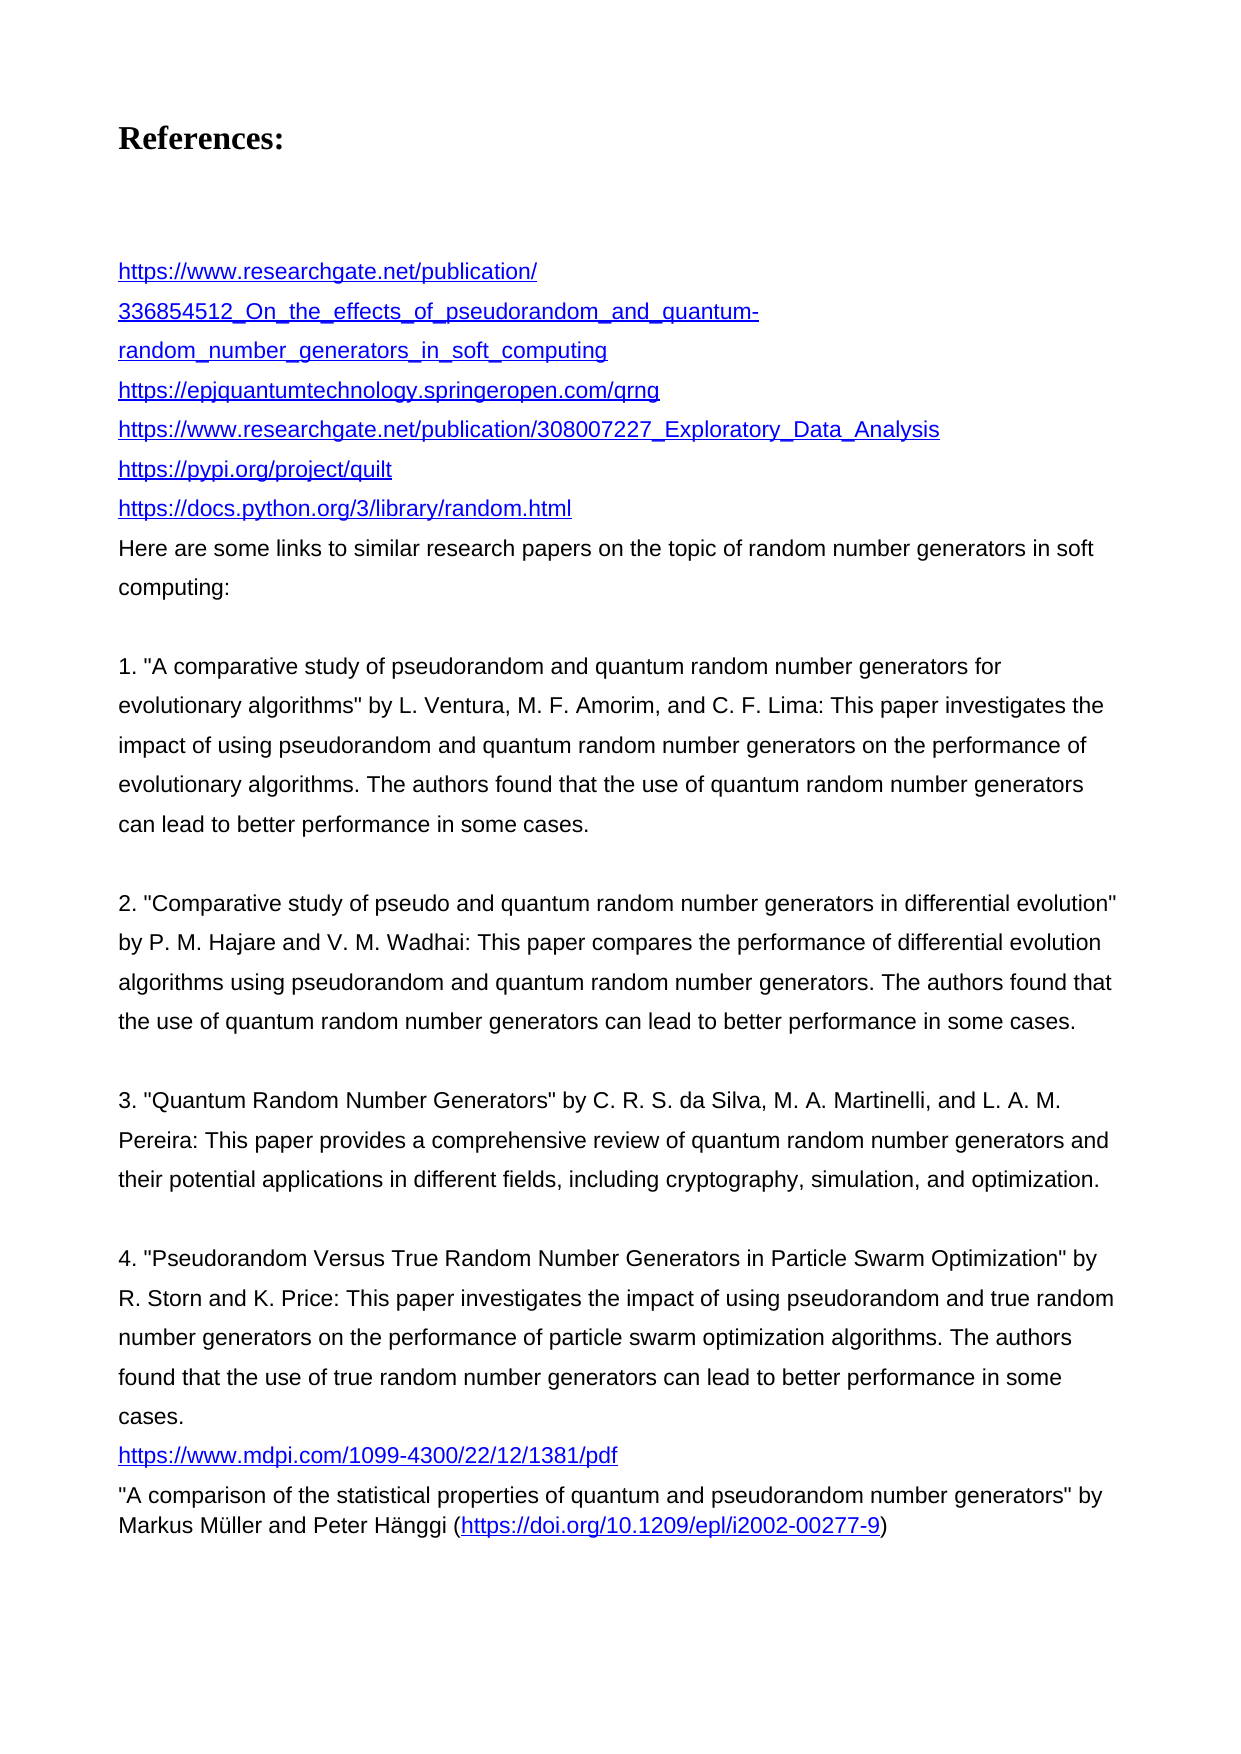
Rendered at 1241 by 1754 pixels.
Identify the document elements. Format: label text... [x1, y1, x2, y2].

text 4. "Pseudorandom Versus True Random Number Generators in Particle Swarm Optimization" by R. Storn and K. Price: This paper investigates the impact of using pseudorandom and true random number generators on the performance of particle swarm optimization algorithms. The authors found that the use of true random number generators can lead to better performance in some cases. [118, 1245, 1122, 1429]
text https://pypi.org/project/quilt [118, 456, 1122, 482]
text 2. "Comparative study of pseudo and quantum random number generators in differential evolution" by P. M. Hajare and V. M. Wadhai: This paper compares the performance of differential evolution algorithms using pseudorandom and quantum random number generators. The authors found that the use of quantum random number generators can lead to better performance in some cases. [118, 890, 1122, 1034]
text https://www.researchgate.net/publication/336854512_On_the_effects_of_pseudorandom_and_quantum-random_number_generators_in_soft_computing [118, 258, 1122, 363]
text 1. "A comparative study of pseudorandom and quantum random number generators for evolutionary algorithms" by L. Ventura, M. F. Amorim, and C. F. Lima: This paper investigates the impact of using pseudorandom and quantum random number generators on the performance of evolutionary algorithms. The authors found that the use of quantum random number generators can lead to better performance in some cases. [118, 653, 1122, 837]
text 3. "Quantum Random Number Generators" by C. R. S. da Silva, M. A. Martinelli, and L. A. M. Pereira: This paper provides a comprehensive review of quantum random number generators and their potential applications in different fields, including cryptography, simulation, and optimization. [118, 1087, 1122, 1192]
text https://www.researchgate.net/publication/308007227_Exploratory_Data_Analysis [118, 416, 1122, 442]
text https://epjquantumtechnology.springeropen.com/qrng [118, 377, 1122, 403]
text https://www.mdpi.com/1099-4300/22/12/1381/pdf [118, 1442, 1122, 1469]
text "A comparison of the statistical properties of quantum and pseudorandom number generators" by Markus Müller and Peter Hänggi (https://doi.org/10.1209/epl/i2002-00277-9) [118, 1482, 1122, 1538]
text https://docs.python.org/3/library/random.html [118, 495, 1122, 521]
text References: [118, 118, 1122, 156]
text Here are some links to similar research papers on the topic of random number generators in soft computing: [118, 534, 1122, 600]
